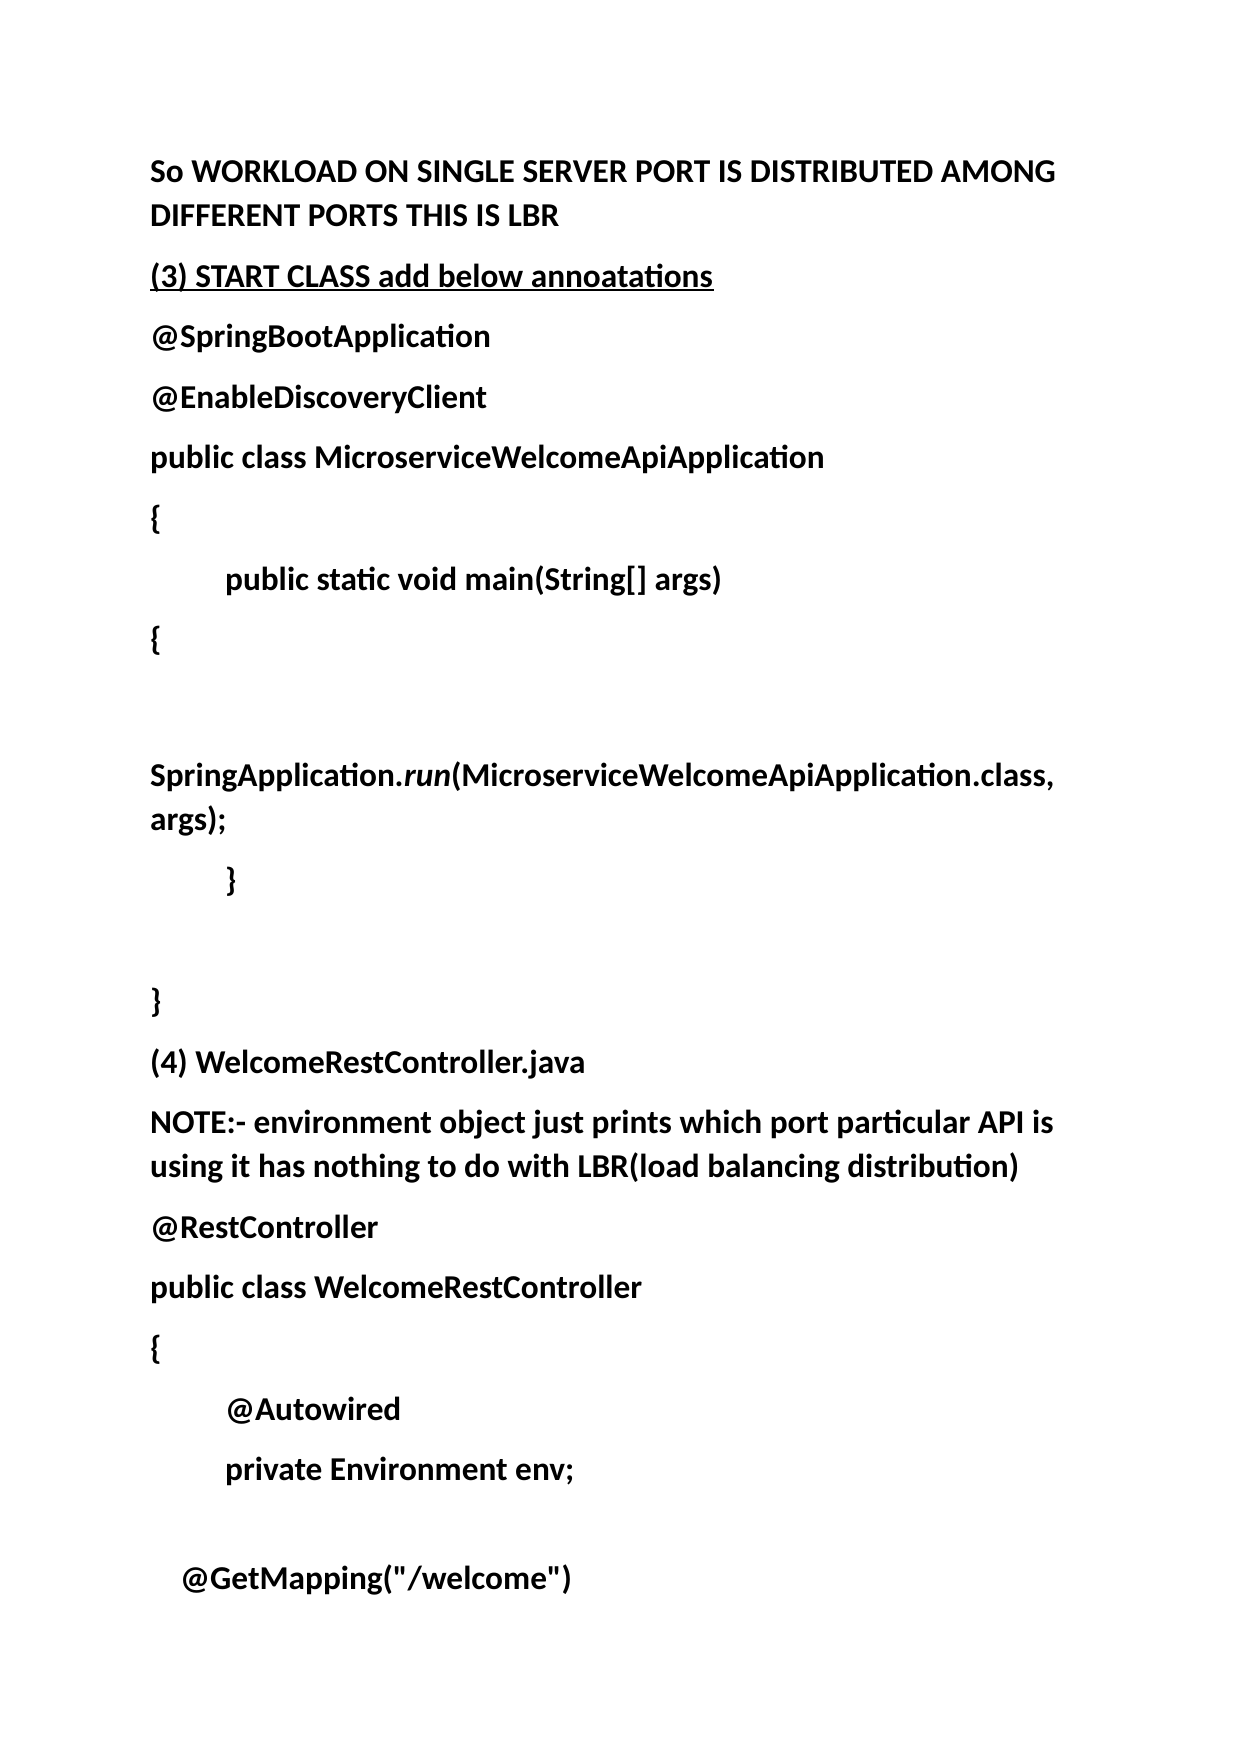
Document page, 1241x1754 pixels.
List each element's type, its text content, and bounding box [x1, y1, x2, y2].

text { [150, 1327, 1090, 1368]
text { [150, 497, 1090, 538]
text (4) WelcomeRestController.java [150, 1041, 1090, 1081]
text (3) START CLASS add below annoatations [150, 254, 1090, 295]
text @Autowired [150, 1388, 1090, 1428]
text public class MicroserviceWelcomeApiApplication [150, 436, 1090, 477]
text private Environment env; [150, 1448, 1090, 1489]
text { [150, 618, 1090, 659]
text @RestController [150, 1206, 1090, 1247]
text } [150, 980, 1090, 1021]
text @GetMapping("/welcome") [150, 1557, 1090, 1598]
text SpringApplication.run(MicroserviceWelcomeApiApplication.class, args); [150, 679, 1090, 839]
text @SpringBootApplication [150, 315, 1090, 356]
text public class WelcomeRestController [150, 1266, 1090, 1307]
text } [150, 859, 1090, 899]
text @EnableDiscoveryClient [150, 376, 1090, 417]
text NOTE:- environment object just prints which port particular API is using it has nothing to do with LBR(load balancing distribution) [150, 1101, 1090, 1186]
text public static void main(String[] args) [150, 558, 1090, 598]
text So WORKLOAD ON SINGLE SERVER PORT IS DISTRIBUTED AMONG DIFFERENT PORTS THIS IS LBR [150, 150, 1090, 235]
